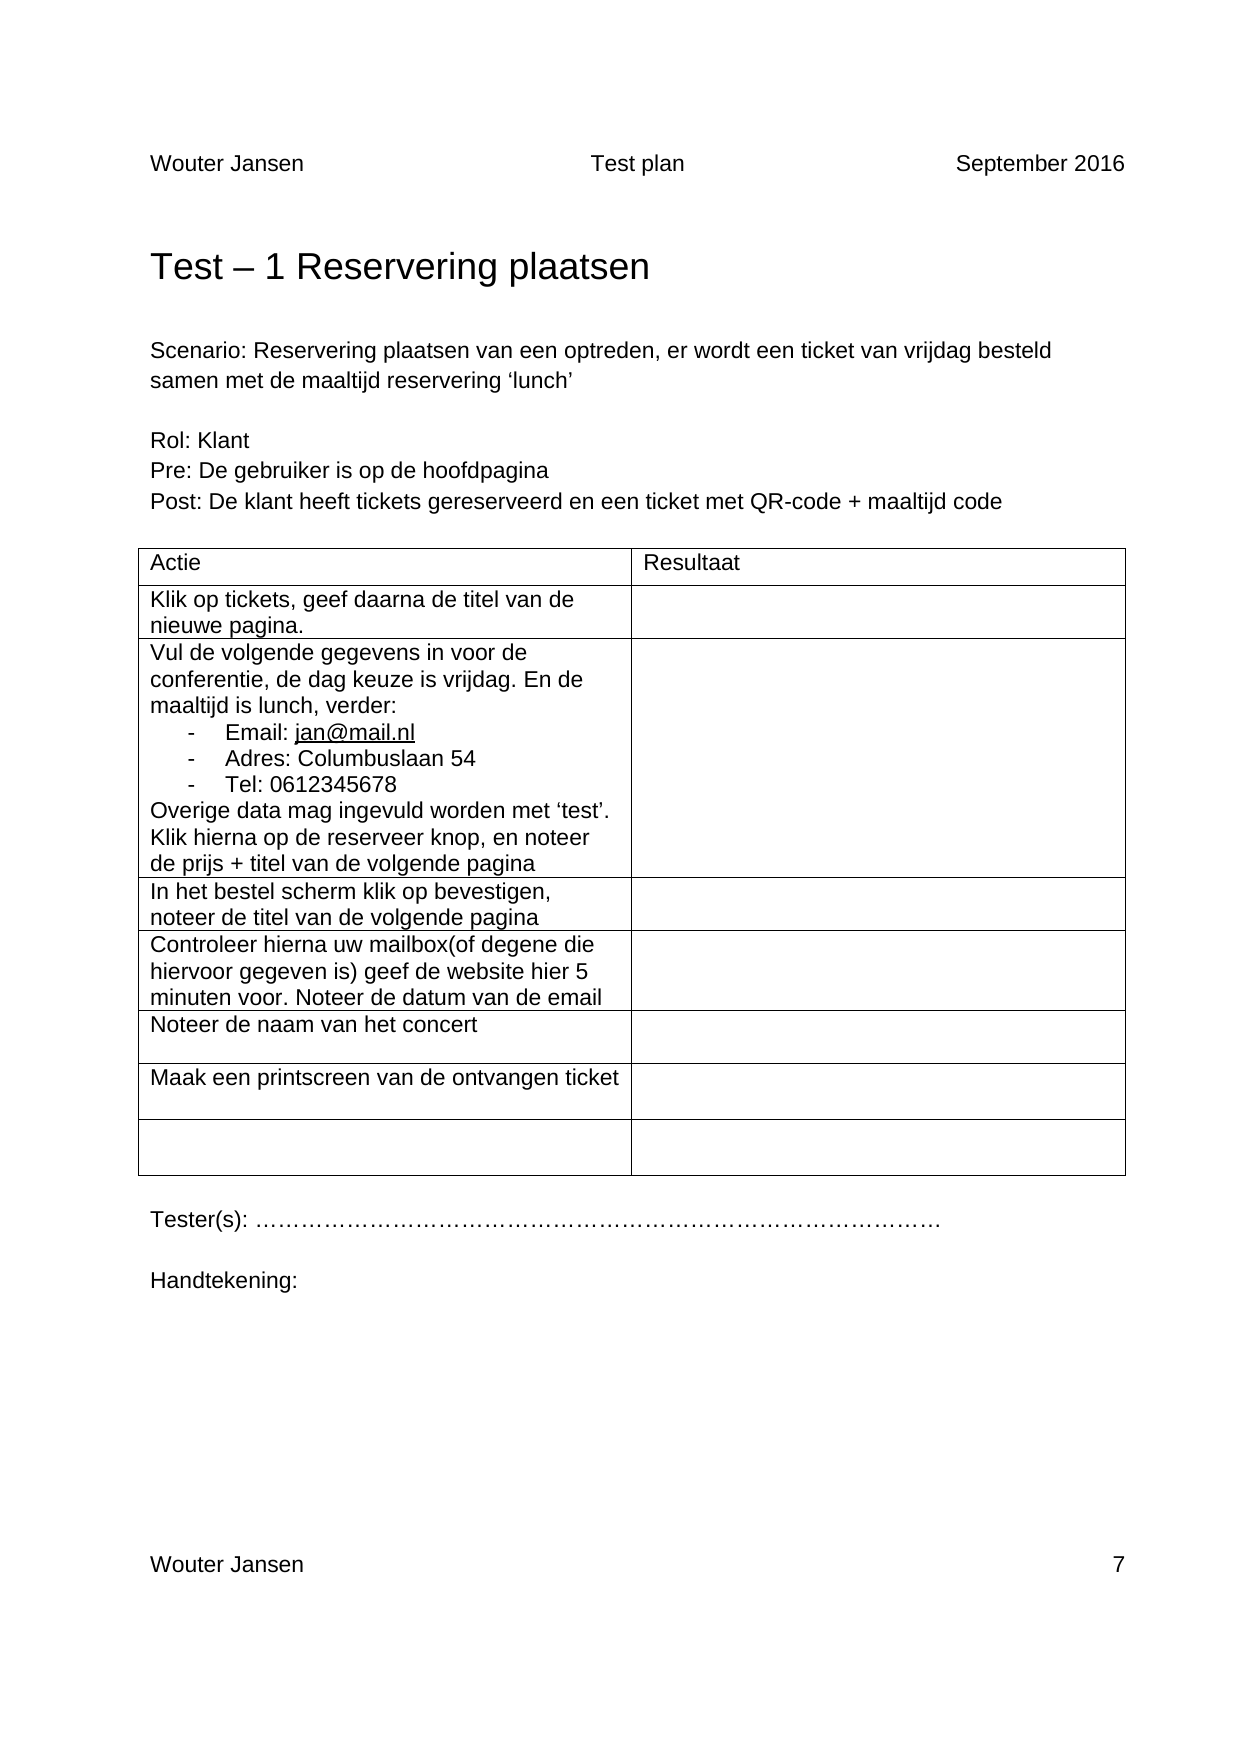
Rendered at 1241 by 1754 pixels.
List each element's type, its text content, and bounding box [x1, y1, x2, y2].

table_cell [632, 639, 1125, 877]
table_header Actie [139, 549, 631, 584]
table_cell [632, 1120, 1125, 1175]
table_cell [632, 1064, 1125, 1119]
text Handtekening: [150, 1267, 1090, 1293]
table_cell [632, 878, 1125, 930]
table_cell Vul de volgende gegevens in voor de conferentie, de dag keuze is vrijdag. En de maaltijd is lunch, verder: Email: jan@mail.nl Adres: Columbuslaan 54 Tel: 0612345678 Overige data mag ingevuld worden met ‘test’. Klik hierna op de reserveer knop, en noteer de prijs + titel van de volgende pagina [139, 639, 631, 877]
table_header Resultaat [632, 549, 1125, 584]
table_cell Klik op tickets, geef daarna de titel van de nieuwe pagina. [139, 586, 631, 638]
table_cell In het bestel scherm klik op bevestigen, noteer de titel van de volgende pagina [139, 878, 631, 930]
text Tester(s): ……………………………………………………………………………… [150, 1206, 1090, 1232]
table_cell [632, 1011, 1125, 1063]
subtitle Test – 1 Reservering plaatsen [150, 244, 1090, 287]
table_cell Maak een printscreen van de ontvangen ticket [139, 1064, 631, 1119]
text Scenario: Reservering plaatsen van een optreden, er wordt een ticket van vrijdag besteld samen met de maaltijd reservering ‘lunch’ [150, 337, 1090, 393]
table_cell [139, 1120, 631, 1175]
text Rol: Klant Pre: De gebruiker is op de hoofdpagina Post: De klant heeft tickets gereserveerd en een ticket met QR-code + maaltijd code [150, 427, 1090, 514]
table_cell Noteer de naam van het concert [139, 1011, 631, 1063]
table_cell [632, 931, 1125, 1010]
table_cell [632, 586, 1125, 638]
table_cell Controleer hierna uw mailbox(of degene die hiervoor gegeven is) geef de website hier 5 minuten voor. Noteer de datum van de email [139, 931, 631, 1010]
